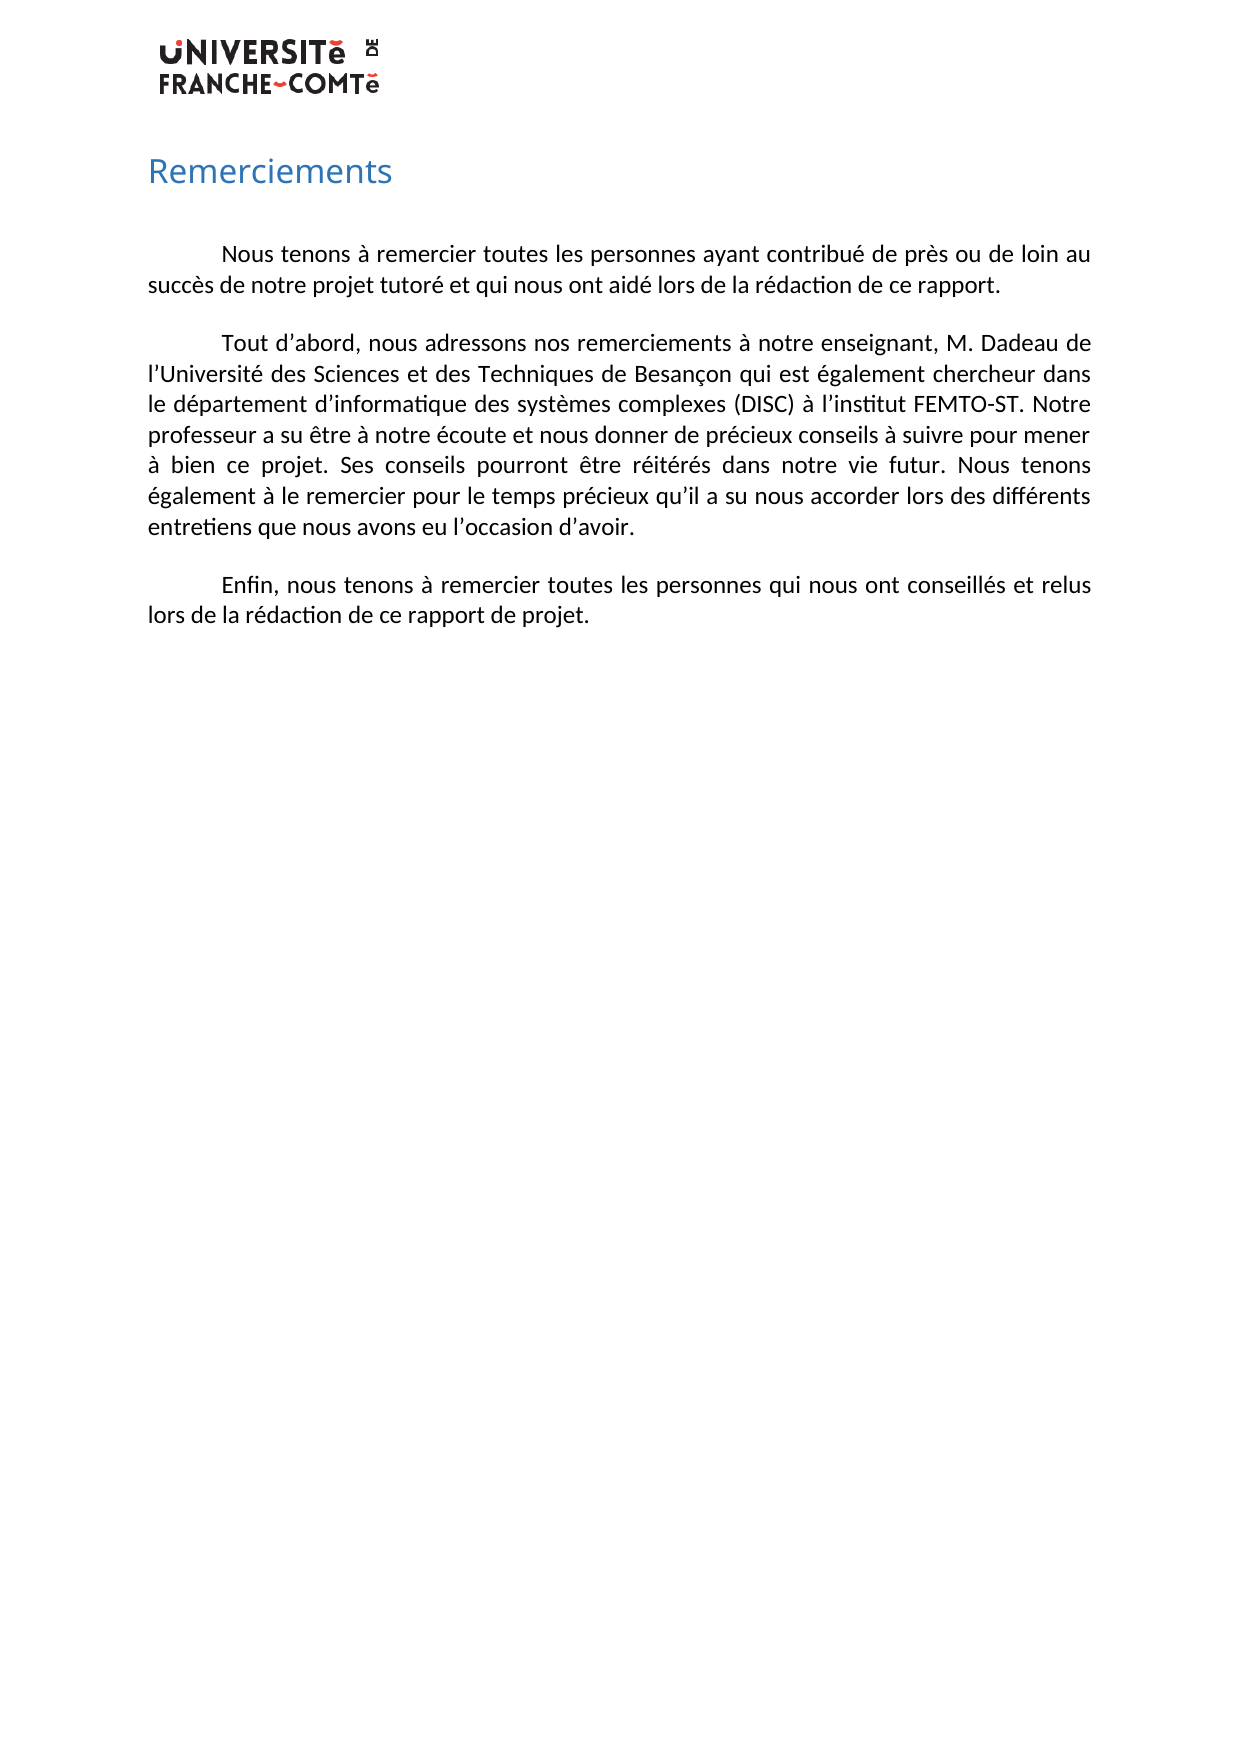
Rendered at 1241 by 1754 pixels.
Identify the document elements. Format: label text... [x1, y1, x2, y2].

picture [150, 32, 385, 96]
text Nous tenons à remercier toutes les personnes ayant contribué de près ou de loin au succès de notre projet tutoré et qui nous ont aidé lors de la rédaction de ce rapport. [148, 238, 1093, 299]
text Tout d’abord, nous adressons nos remerciements à notre enseignant, M. Dadeau de l’Université des Sciences et des Techniques de Besançon qui est également chercheur dans le département d’informatique des systèmes complexes (DISC) à l’institut FEMTO-ST. Notre professeur a su être à notre écoute et nous donner de précieux conseils à suivre pour mener à bien ce projet. Ses conseils pourront être réitérés dans notre vie futur. Nous tenons également à le remercier pour le temps précieux qu’il a su nous accorder lors des différents entretiens que nous avons eu l’occasion d’avoir. [148, 327, 1093, 541]
text Remerciements [148, 148, 1093, 193]
text Enfin, nous tenons à remercier toutes les personnes qui nous ont conseillés et relus lors de la rédaction de ce rapport de projet. [148, 569, 1093, 630]
